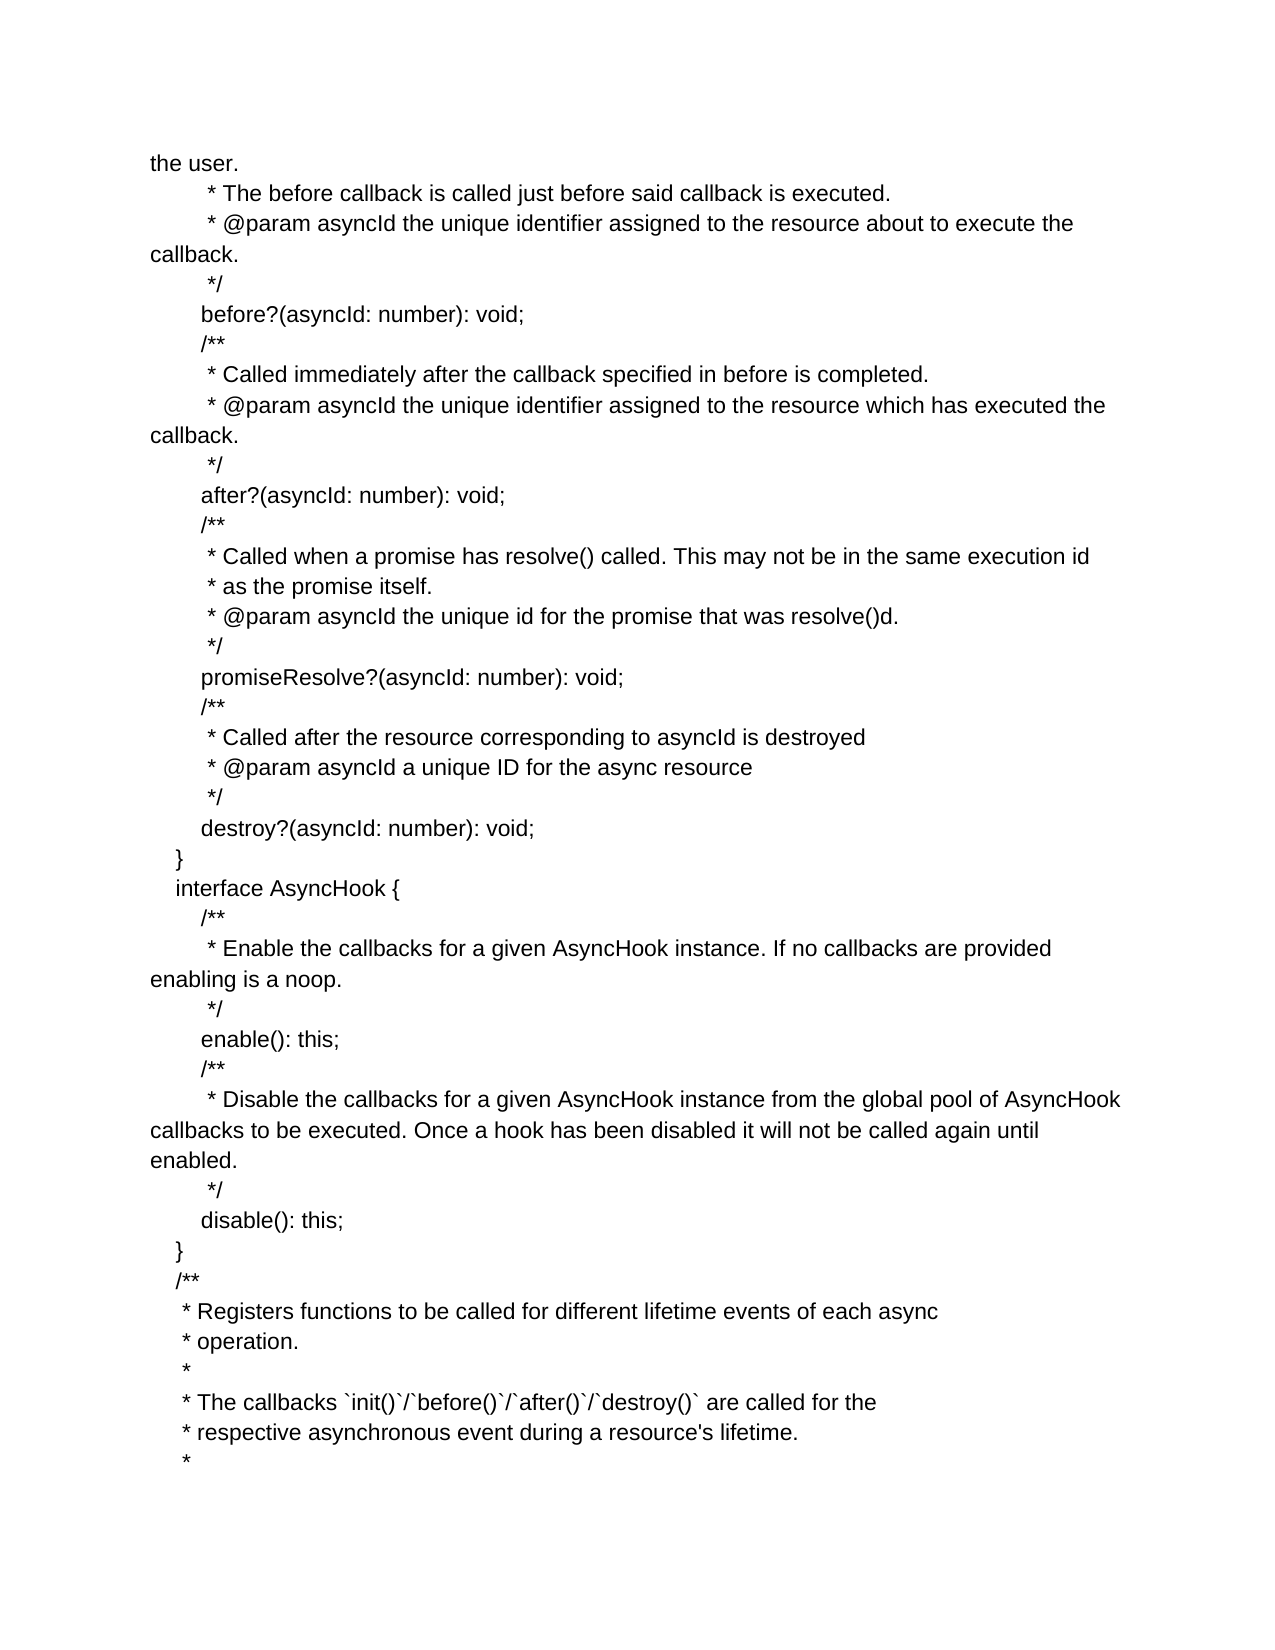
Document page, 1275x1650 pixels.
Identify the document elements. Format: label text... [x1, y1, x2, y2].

text * Called when a promise has resolve() called. This may not be in the same execution id [150, 543, 1125, 569]
text disable(): this; [150, 1207, 1125, 1234]
text * Called after the resource corresponding to asyncId is destroyed [150, 724, 1125, 750]
text } [150, 1237, 1125, 1264]
text * @param asyncId a unique ID for the async resource [150, 754, 1125, 781]
text after?(asyncId: number): void; [150, 482, 1125, 509]
text * @param asyncId the unique identifier assigned to the resource which has executed the callback. [150, 392, 1125, 448]
text * The before callback is called just before said callback is executed. [150, 180, 1125, 207]
text * Disable the callbacks for a given AsyncHook instance from the global pool of AsyncHook callbacks to be executed. Once a hook has been disabled it will not be called again until enabled. [150, 1086, 1125, 1173]
text */ [150, 452, 1125, 478]
text * operation. [150, 1328, 1125, 1354]
text /** [150, 1268, 1125, 1294]
text promiseResolve?(asyncId: number): void; [150, 663, 1125, 690]
text * @param asyncId the unique id for the promise that was resolve()d. [150, 603, 1125, 629]
text * Registers functions to be called for different lifetime events of each async [150, 1298, 1125, 1324]
text * Called immediately after the callback specified in before is completed. [150, 361, 1125, 388]
text destroy?(asyncId: number): void; [150, 814, 1125, 841]
text before?(asyncId: number): void; [150, 301, 1125, 327]
text * @param asyncId the unique identifier assigned to the resource about to execute the callback. [150, 210, 1125, 267]
text * respective asynchronous event during a resource's lifetime. [150, 1419, 1125, 1445]
text * Enable the callbacks for a given AsyncHook instance. If no callbacks are provided enabling is a noop. [150, 935, 1125, 992]
text * as the promise itself. [150, 573, 1125, 599]
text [150, 150, 1125, 176]
text */ [150, 271, 1125, 297]
text */ [150, 1177, 1125, 1203]
text */ [150, 633, 1125, 660]
text /** [150, 694, 1125, 720]
text */ [150, 784, 1125, 811]
text } [150, 845, 1125, 871]
text * [150, 1449, 1125, 1475]
text /** [150, 512, 1125, 539]
text /** [150, 905, 1125, 932]
text /** [150, 331, 1125, 358]
text */ [150, 996, 1125, 1022]
text /** [150, 1056, 1125, 1083]
text interface AsyncHook { [150, 875, 1125, 901]
text * [150, 1358, 1125, 1385]
text enable(): this; [150, 1026, 1125, 1052]
text * The callbacks `init()`/`before()`/`after()`/`destroy()` are called for the [150, 1388, 1125, 1415]
